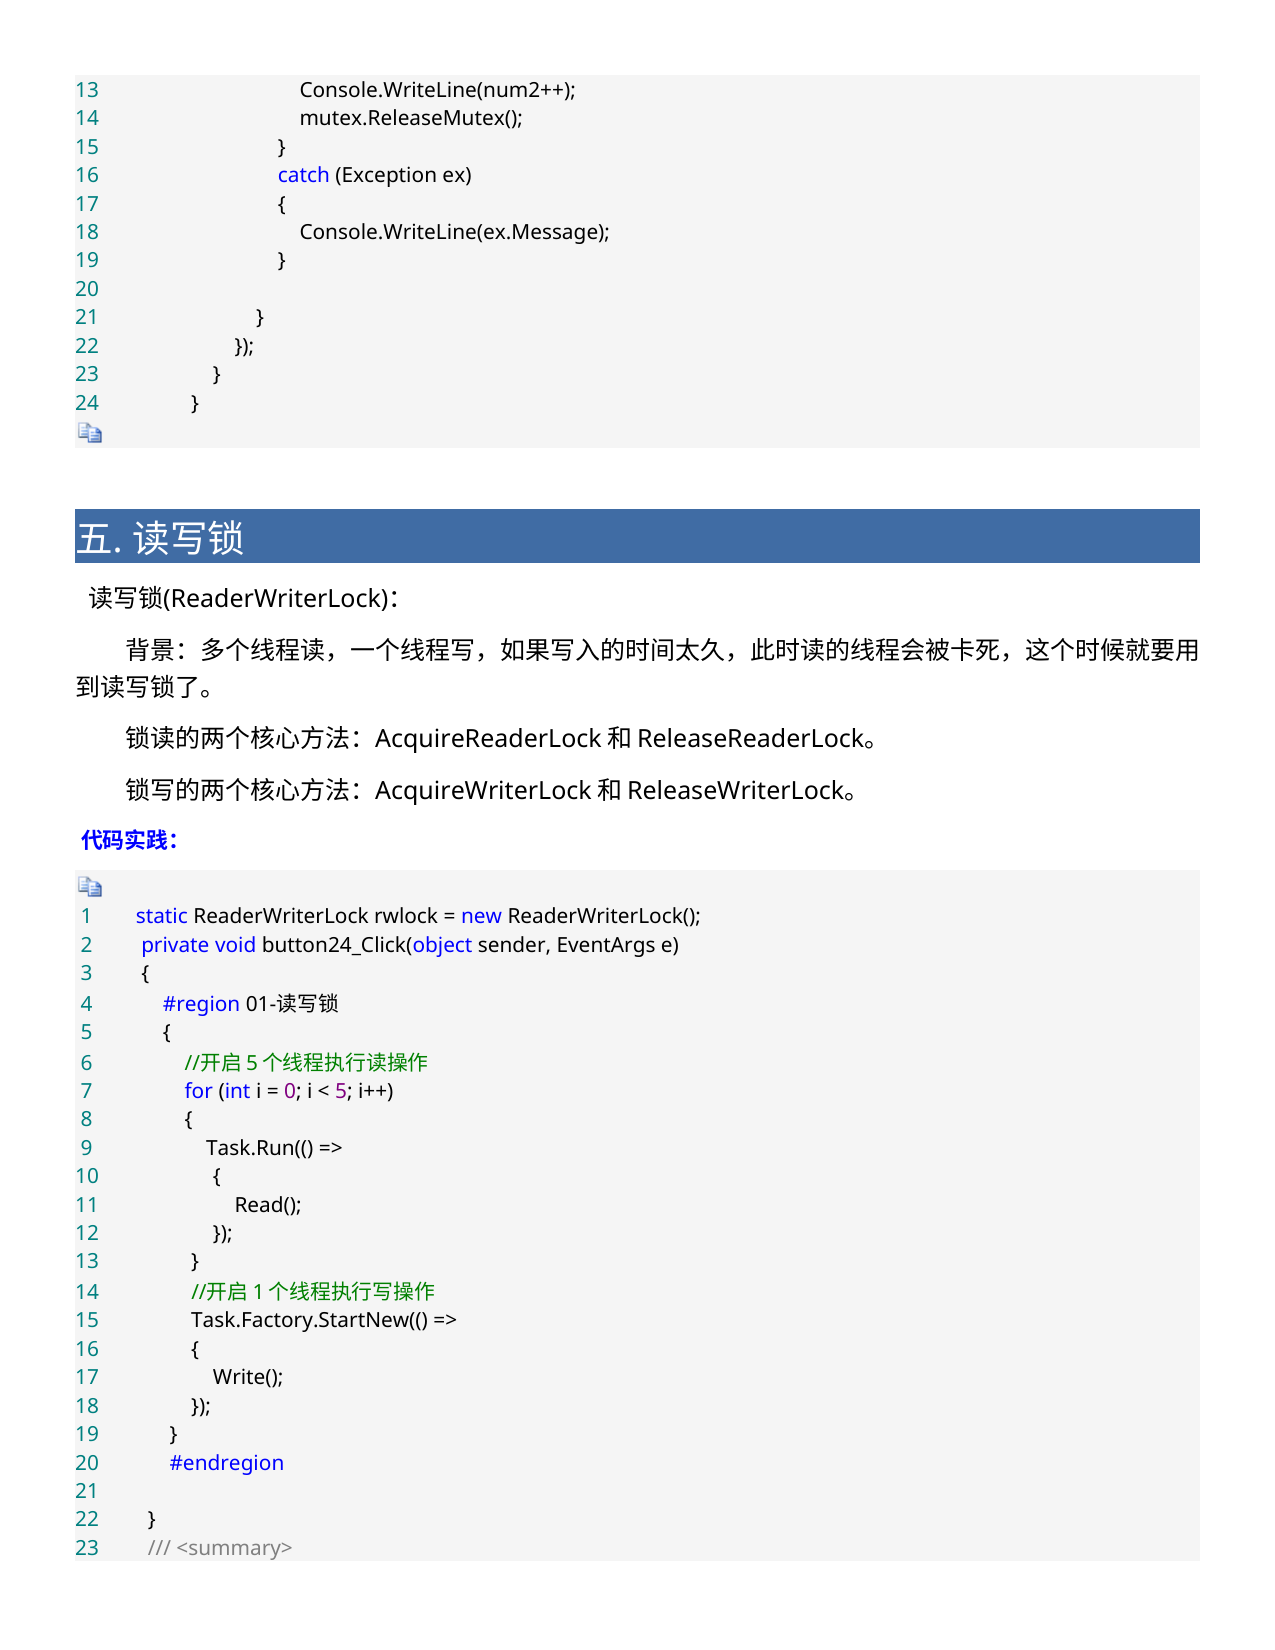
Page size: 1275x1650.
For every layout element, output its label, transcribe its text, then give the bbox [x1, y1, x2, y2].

text 23 /// <summary> [75, 1533, 1200, 1561]
text 24 } [75, 388, 1200, 416]
text 22 }); [75, 331, 1200, 359]
text 19 } [75, 246, 1200, 274]
text 3 { [75, 958, 1200, 987]
text 五. 读写锁 [75, 509, 1200, 563]
text 16 catch (Exception ex) [75, 160, 1200, 189]
picture [75, 870, 107, 902]
text 15 Task.Factory.StartNew(() => [75, 1305, 1200, 1334]
text 4 #region 01-读写锁 [75, 987, 1200, 1017]
text 13 } [75, 1247, 1200, 1275]
text 读写锁(ReaderWriterLock)： [75, 579, 1200, 615]
text 17 { [75, 189, 1200, 217]
text 锁读的两个核心方法：AcquireReaderLock和ReleaseReaderLock。 [75, 719, 1200, 755]
text 22 } [75, 1504, 1200, 1533]
text 9 Task.Run(() => [75, 1133, 1200, 1161]
text 23 } [75, 359, 1200, 388]
text 20 #endregion [75, 1448, 1200, 1476]
text 21 [75, 1476, 1200, 1504]
text 14 //开启1个线程执行写操作 [75, 1275, 1200, 1305]
text 6 //开启5个线程执行读操作 [75, 1046, 1200, 1076]
text 21 } [75, 302, 1200, 331]
text 15 } [75, 132, 1200, 160]
text 11 Read(); [75, 1190, 1200, 1218]
text 19 } [75, 1419, 1200, 1448]
text 12 }); [75, 1218, 1200, 1247]
text 7 for (int i = 0; i < 5; i++) [75, 1076, 1200, 1104]
text 5 { [75, 1017, 1200, 1046]
picture [75, 416, 107, 448]
text 18 }); [75, 1391, 1200, 1419]
text 8 { [75, 1104, 1200, 1133]
text 20 [75, 274, 1200, 302]
text 17 Write(); [75, 1362, 1200, 1391]
text 锁写的两个核心方法：AcquireWriterLock和ReleaseWriterLock。 [75, 771, 1200, 807]
text 1 static ReaderWriterLock rwlock = new ReaderWriterLock(); [75, 902, 1200, 930]
text 2 private void button24_Click(object sender, EventArgs e) [75, 930, 1200, 958]
text 16 { [75, 1334, 1200, 1362]
text 13 Console.WriteLine(num2++); [75, 75, 1200, 103]
text 代码实践： [75, 823, 1200, 854]
text 18 Console.WriteLine(ex.Message); [75, 217, 1200, 246]
text 14 mutex.ReleaseMutex(); [75, 103, 1200, 132]
text 10 { [75, 1161, 1200, 1190]
text 背景：多个线程读，一个线程写，如果写入的时间太久，此时读的线程会被卡死，这个时候就要用到读写锁了。 [75, 631, 1200, 703]
